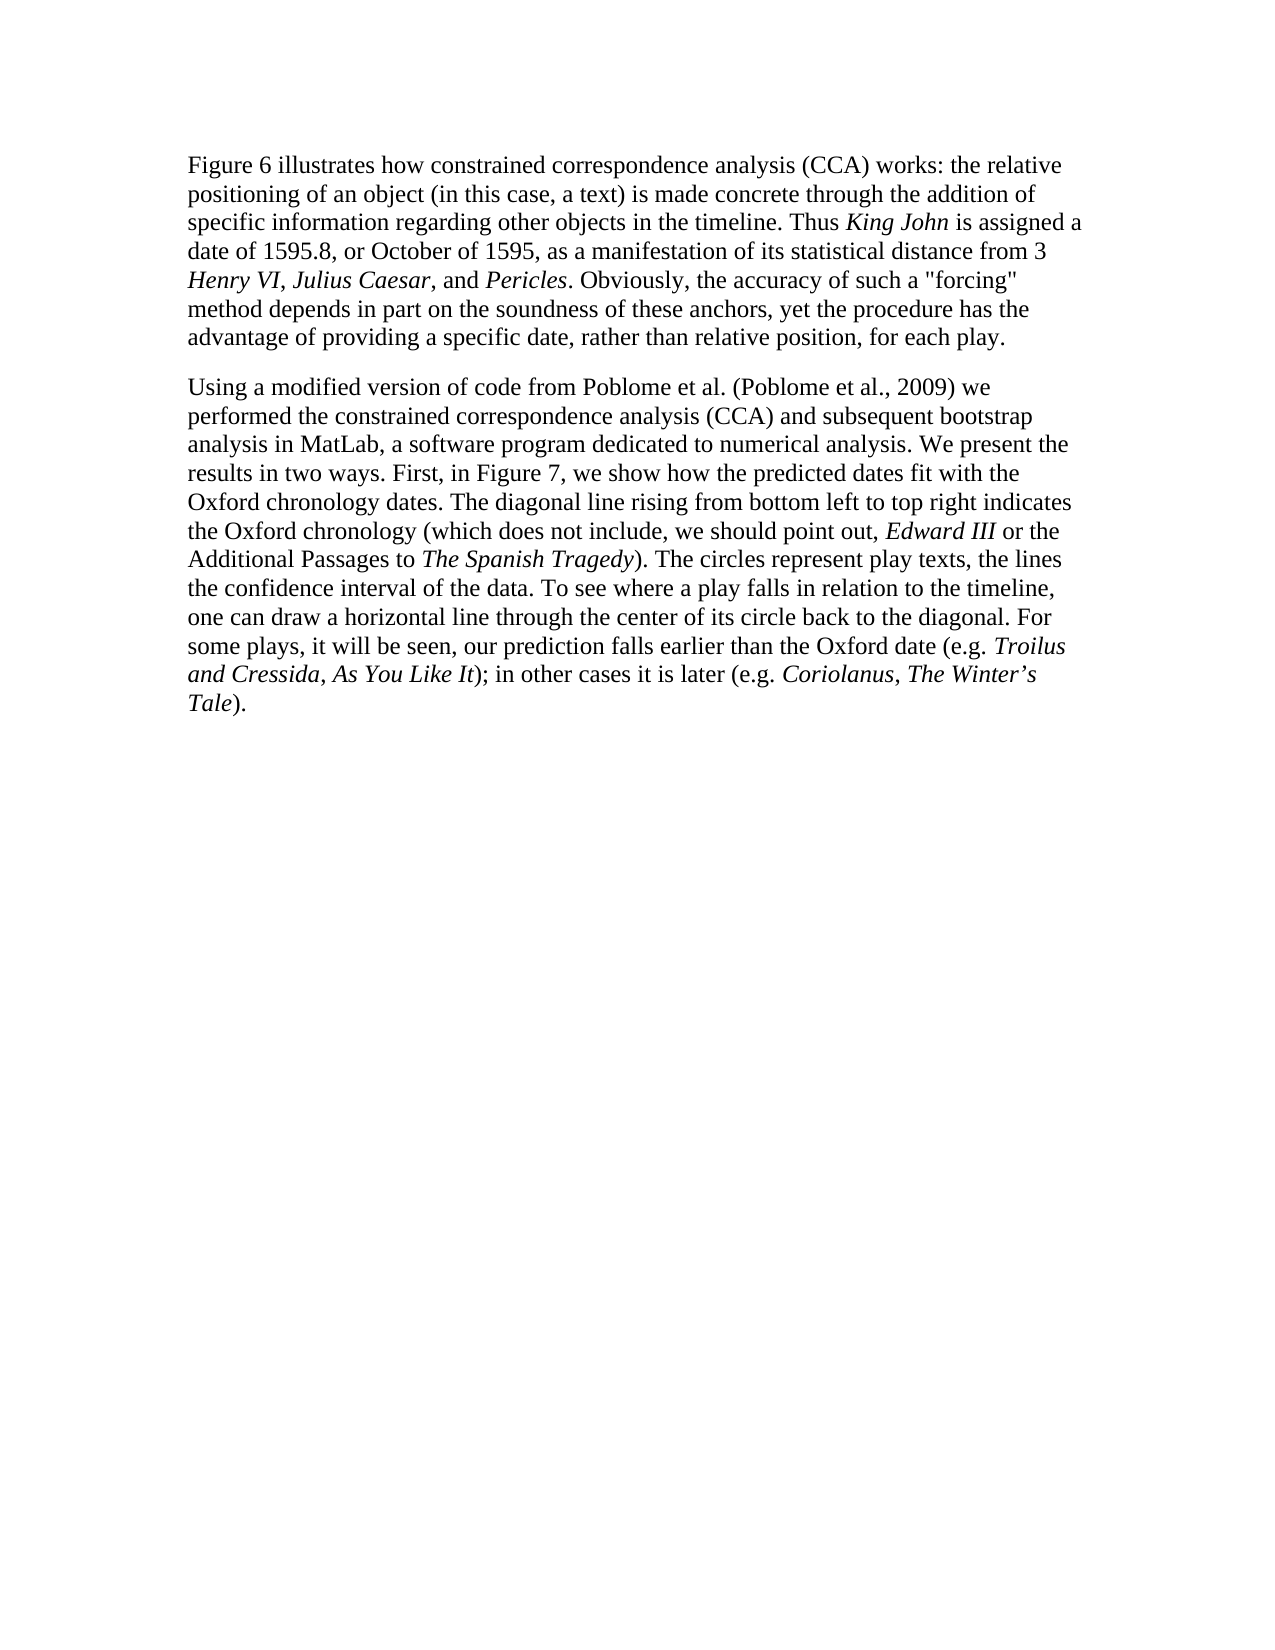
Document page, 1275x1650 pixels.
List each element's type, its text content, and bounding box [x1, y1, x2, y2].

text Figure 6 illustrates how constrained correspondence analysis (CCA) works: the relative positioning of an object (in this case, a text) is made concrete through the addition of specific information regarding other objects in the timeline. Thus King John is assigned a date of 1595.8, or October of 1595, as a manifestation of its statistical distance from 3 Henry VI, Julius Caesar, and Pericles. Obviously, the accuracy of such a "forcing" method depends in part on the soundness of these anchors, yet the procedure has the advantage of providing a specific date, rather than relative position, for each play. [187, 150, 1087, 351]
text Using a modified version of code from Poblome et al. (Poblome et al., 2009) we performed the constrained correspondence analysis (CCA) and subsequent bootstrap analysis in MatLab, a software program dedicated to numerical analysis. We present the results in two ways. First, in Figure 7, we show how the predicted dates fit with the Oxford chronology dates. The diagonal line rising from bottom left to top right indicates the Oxford chronology (which does not include, we should point out, Edward III or the Additional Passages to The Spanish Tragedy). The circles represent play texts, the lines the confidence interval of the data. To see where a play falls in relation to the timeline, one can draw a horizontal line through the center of its circle back to the diagonal. For some plays, it will be seen, our prediction falls earlier than the Oxford date (e.g. Troilus and Cressida, As You Like It); in other cases it is later (e.g. Coriolanus, The Winter’s Tale). [187, 372, 1087, 717]
